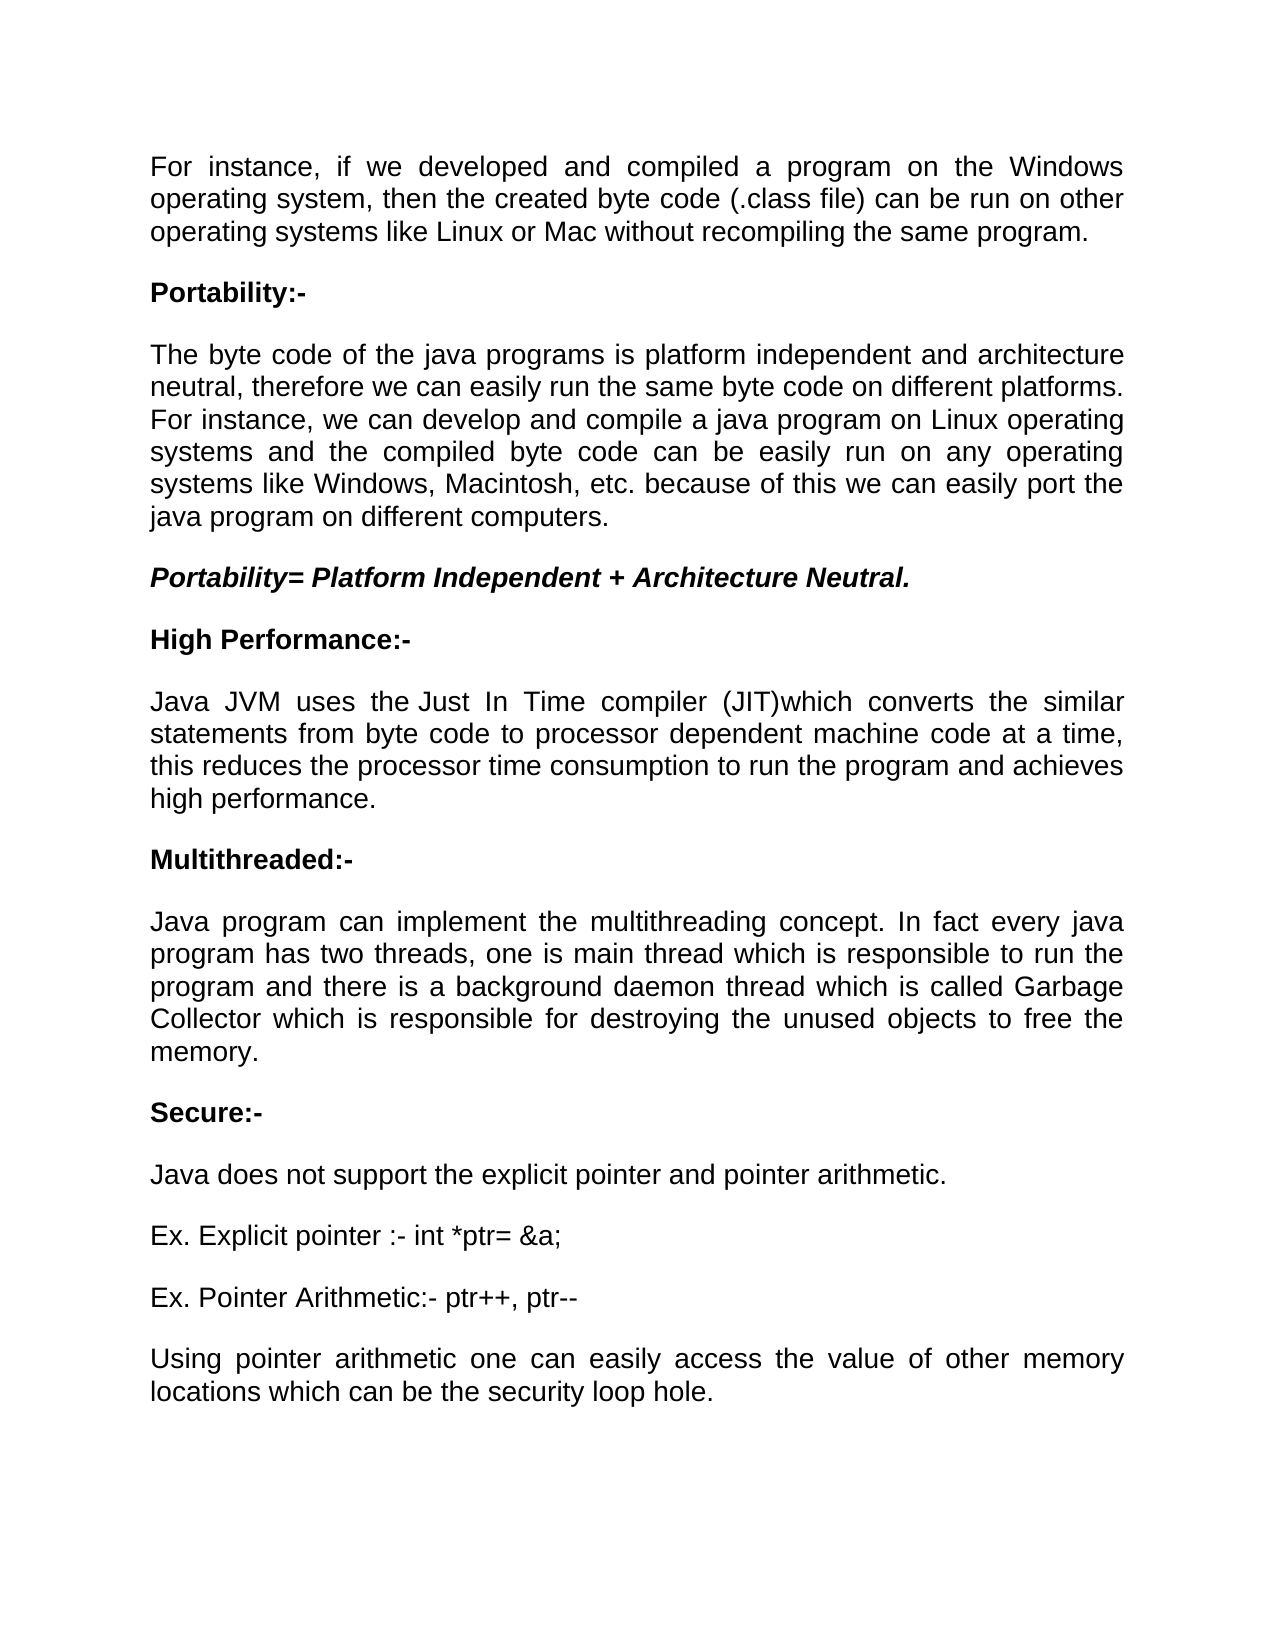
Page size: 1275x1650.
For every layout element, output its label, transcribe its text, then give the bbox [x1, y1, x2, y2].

text The byte code of the java programs is platform independent and architecture neutral, therefore we can easily run the same byte code on different platforms. For instance, we can develop and compile a java program on Linux operating systems and the compiled byte code can be easily run on any operating systems like Windows, Macintosh, etc. because of this we can easily port the java program on different computers. [150, 338, 1125, 532]
text Multithreaded:- [150, 843, 1125, 876]
text Ex. Pointer Arithmetic:- ptr++, ptr-- [150, 1281, 1125, 1313]
text Using pointer arithmetic one can easily access the value of other memory locations which can be the security loop hole. [150, 1342, 1125, 1407]
text Java program can implement the multithreading concept. In fact every java program has two threads, one is main thread which is responsible to run the program and there is a background daemon thread which is called Garbage Collector which is responsible for destroying the unused objects to free the memory. [150, 905, 1125, 1067]
text Ex. Explicit pointer :- int *ptr= &a; [150, 1219, 1125, 1252]
text Portability:- [150, 276, 1125, 309]
text Java JVM uses the Just In Time compiler (JIT)which converts the similar statements from byte code to processor dependent machine code at a time, this reduces the processor time consumption to run the program and achieves high performance. [150, 684, 1125, 814]
text Java does not support the explicit pointer and pointer arithmetic. [150, 1158, 1125, 1190]
text High Performance:- [150, 623, 1125, 655]
text Secure:- [150, 1096, 1125, 1128]
text Portability= Platform Independent + Architecture Neutral. [150, 561, 1125, 594]
text For instance, if we developed and compiled a program on the Windows operating system, then the created byte code (.class file) can be run on other operating systems like Linux or Mac without recompiling the same program. [150, 150, 1125, 247]
